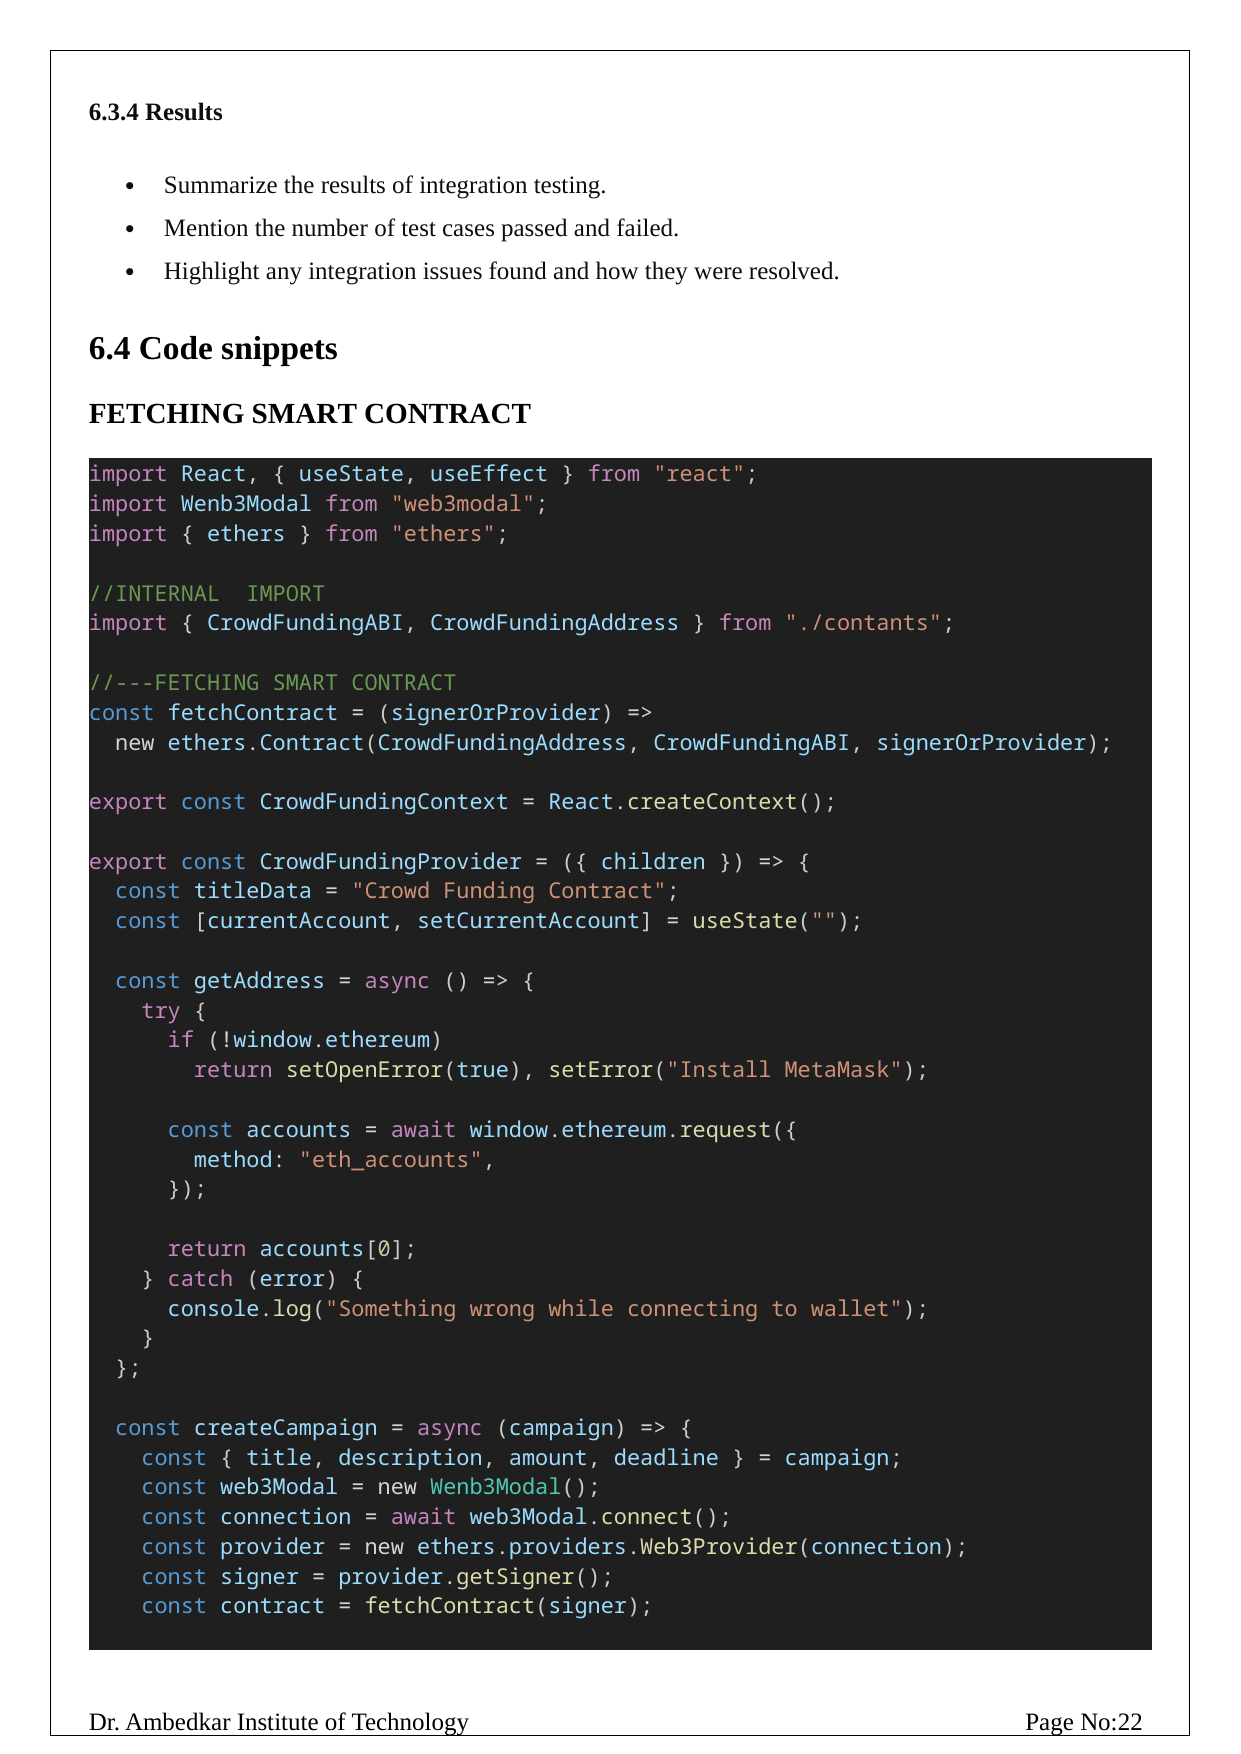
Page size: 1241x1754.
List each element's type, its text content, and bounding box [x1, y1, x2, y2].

text //---FETCHING SMART CONTRACT [89, 667, 1152, 697]
list Mention the number of test cases passed and failed. [126, 213, 1152, 242]
subtitle 6.4 Code snippets [89, 328, 1152, 367]
text } [89, 1322, 1152, 1352]
text const fetchContract = (signerOrProvider) => [89, 697, 1152, 727]
text const contract = fetchContract(signer); [89, 1591, 1152, 1620]
text } catch (error) { [89, 1263, 1152, 1293]
text const provider = new ethers.providers.Web3Provider(connection); [89, 1531, 1152, 1561]
text import { CrowdFundingABI, CrowdFundingAddress } from "./contants"; [89, 607, 1152, 637]
text const { title, description, amount, deadline } = campaign; [89, 1442, 1152, 1471]
text const titleData = "Crowd Funding Contract"; [89, 876, 1152, 905]
text const signer = provider.getSigner(); [89, 1561, 1152, 1591]
text const web3Modal = new Wenb3Modal(); [89, 1471, 1152, 1501]
text new ethers.Contract(CrowdFundingAddress, CrowdFundingABI, signerOrProvider); [89, 727, 1152, 756]
text }); [89, 1173, 1152, 1203]
list Highlight any integration issues found and how they were resolved. [126, 256, 1152, 285]
text //INTERNAL IMPORT [89, 578, 1152, 607]
text return setOpenError(true), setError("Install MetaMask"); [89, 1054, 1152, 1084]
text }; [89, 1352, 1152, 1382]
text const getAddress = async () => { [89, 965, 1152, 995]
text import React, { useState, useEffect } from "react"; [89, 458, 1152, 488]
text method: "eth_accounts", [89, 1144, 1152, 1173]
text const createCampaign = async (campaign) => { [89, 1412, 1152, 1442]
text if (!window.ethereum) [89, 1024, 1152, 1054]
text export const CrowdFundingContext = React.createContext(); [89, 786, 1152, 816]
text export const CrowdFundingProvider = ({ children }) => { [89, 846, 1152, 876]
subtitle 6.3.4 Results [89, 97, 1152, 126]
text return accounts[0]; [89, 1233, 1152, 1263]
text try { [89, 995, 1152, 1024]
text const [currentAccount, setCurrentAccount] = useState(""); [89, 905, 1152, 935]
text import Wenb3Modal from "web3modal"; [89, 488, 1152, 518]
text const connection = await web3Modal.connect(); [89, 1501, 1152, 1531]
subtitle FETCHING SMART CONTRACT [89, 396, 1152, 429]
list Summarize the results of integration testing. [126, 170, 1152, 198]
text console.log("Something wrong while connecting to wallet"); [89, 1293, 1152, 1322]
text const accounts = await window.ethereum.request({ [89, 1114, 1152, 1144]
text import { ethers } from "ethers"; [89, 518, 1152, 548]
